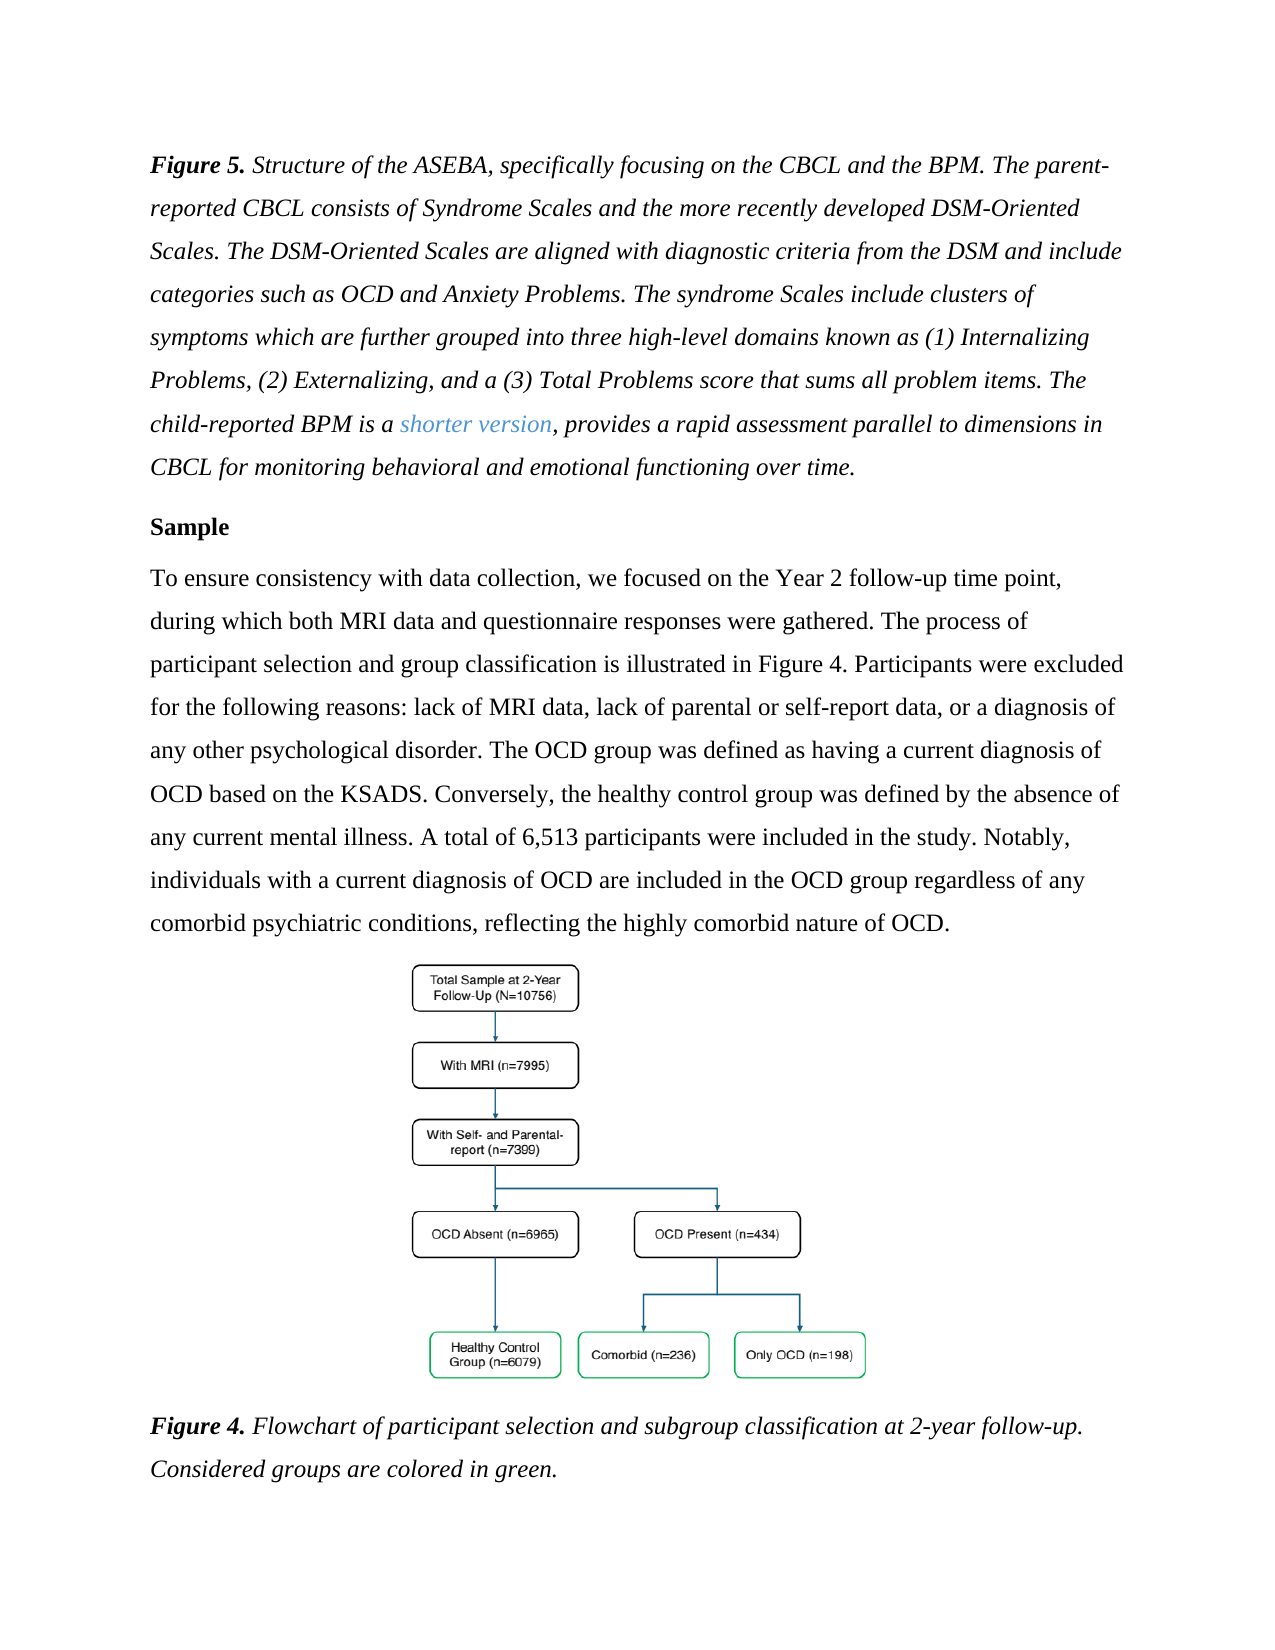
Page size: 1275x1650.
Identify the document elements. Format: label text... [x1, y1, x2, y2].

text Figure 5. Structure of the ASEBA, specifically focusing on the CBCL and the BPM. The parent-reported CBCL consists of Syndrome Scales and the more recently developed DSM-Oriented Scales. The DSM-Oriented Scales are aligned with diagnostic criteria from the DSM and include categories such as OCD and Anxiety Problems. The syndrome Scales include clusters of symptoms which are further grouped into three high-level domains known as (1) Internalizing Problems, (2) Externalizing, and a (3) Total Problems score that sums all problem items. The child-reported BPM is a shorter version, provides a rapid assessment parallel to dimensions in CBCL for monitoring behavioral and emotional functioning over time. [150, 150, 1125, 481]
text Sample [150, 512, 1125, 540]
text To ensure consistency with data collection, we focused on the Year 2 follow-up time point, during which both MRI data and questionnaire responses were gathered. The process of participant selection and group classification is illustrated in Figure 4. Participants were excluded for the following reasons: lack of MRI data, lack of parental or self-report data, or a diagnosis of any other psychological disorder. The OCD group was defined as having a current diagnosis of OCD based on the KSADS. Conversely, the healthy control group was defined by the absence of any current mental illness. A total of 6,513 participants were included in the study. Notably, individuals with a current diagnosis of OCD are included in the OCD group regardless of any comorbid psychiatric conditions, reflecting the highly comorbid nature of OCD. [150, 563, 1125, 937]
text Figure 4. Flowchart of participant selection and subgroup classification at 2-year follow-up. Considered groups are colored in green. [150, 1411, 1125, 1483]
